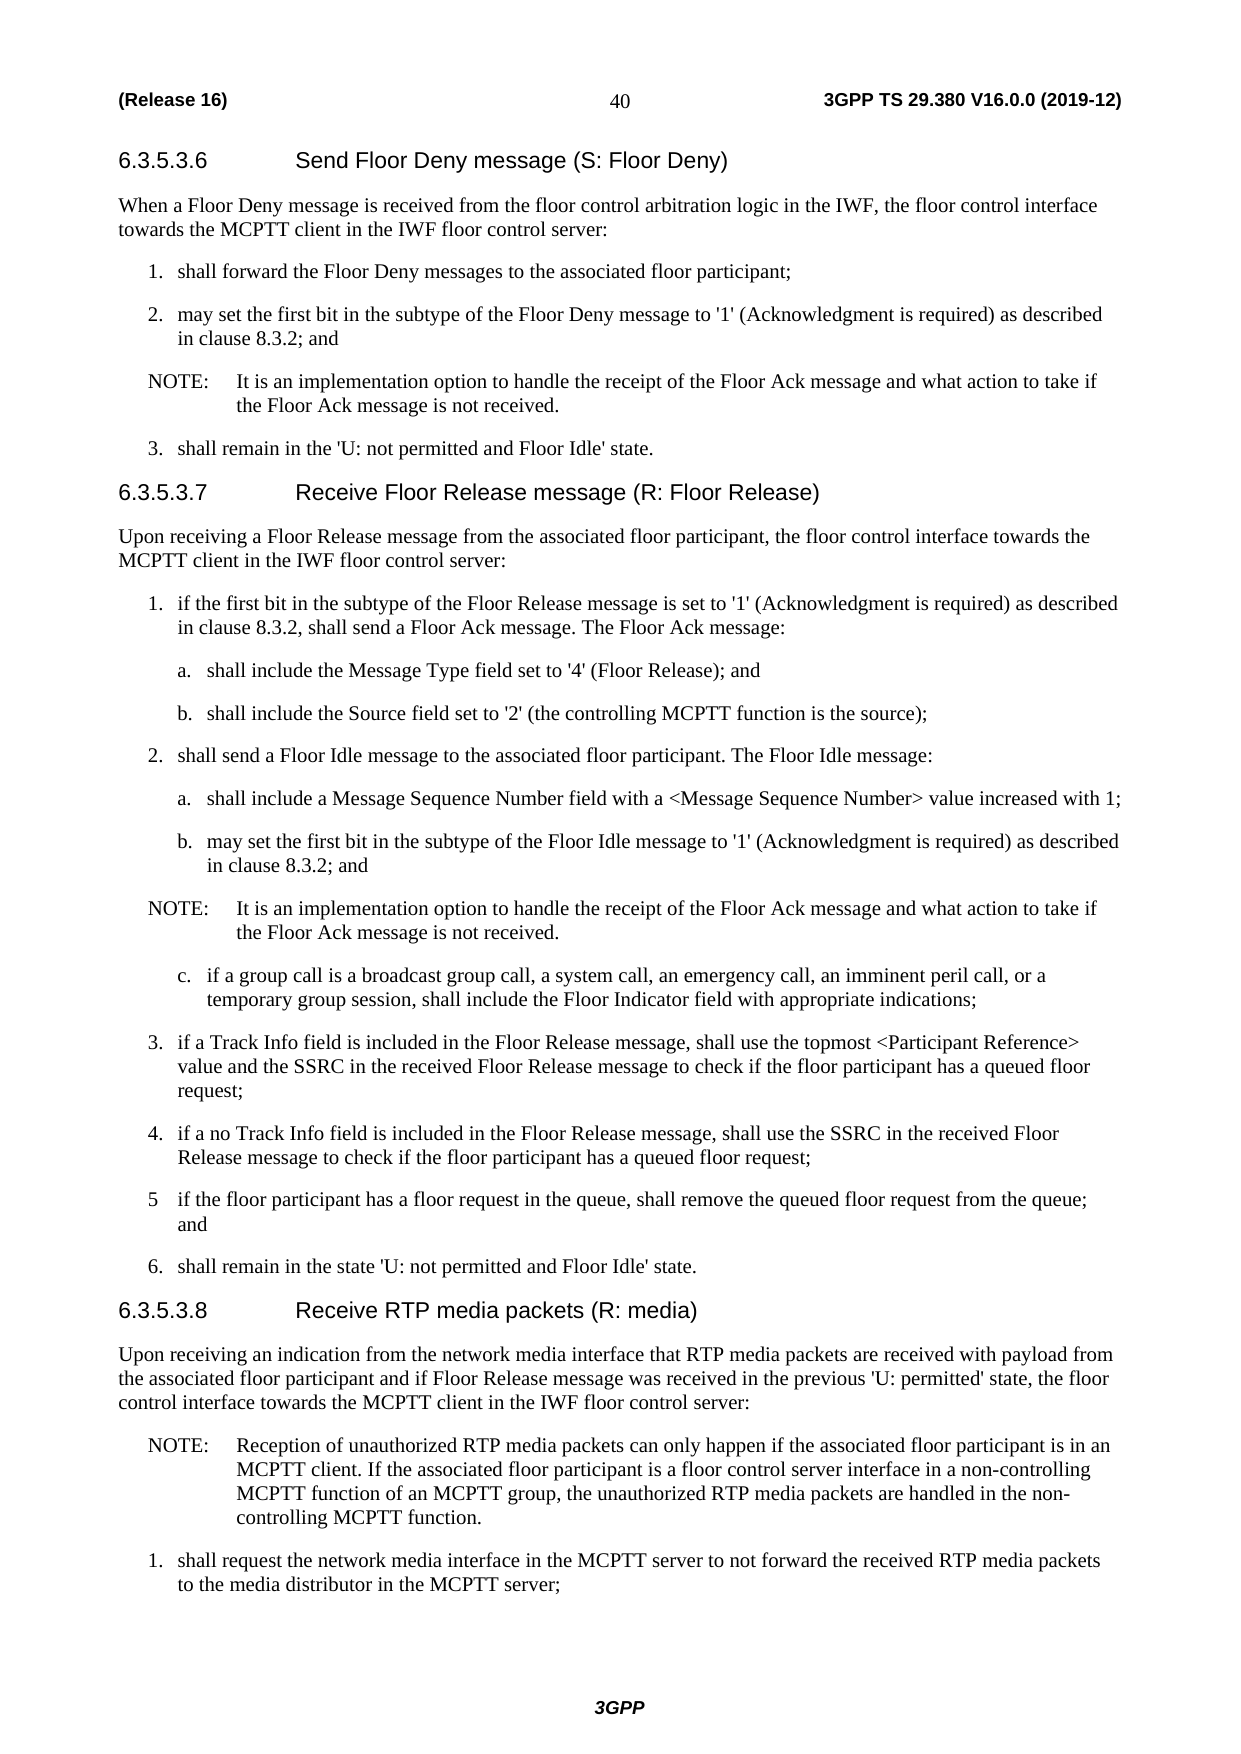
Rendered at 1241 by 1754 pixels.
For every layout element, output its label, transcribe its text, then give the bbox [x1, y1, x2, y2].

text NOTE: Reception of unauthorized RTP media packets can only happen if the associated floor participant is in an MCPTT client. If the associated floor participant is a floor control server interface in a non-controlling MCPTT function of an MCPTT group, the unauthorized RTP media packets are handled in the non-controlling MCPTT function. [148, 1433, 1122, 1529]
text 1. shall request the network media interface in the MCPTT server to not forward the received RTP media packets to the media distributor in the MCPTT server; [148, 1548, 1122, 1596]
text 2. may set the first bit in the subtype of the Floor Deny message to '1' (Acknowledgment is required) as described in clause 8.3.2; and [148, 302, 1122, 350]
text 6. shall remain in the state 'U: not permitted and Floor Idle' state. [148, 1254, 1122, 1278]
text 2. shall send a Floor Idle message to the associated floor participant. The Floor Idle message: [148, 743, 1122, 767]
text NOTE: It is an implementation option to handle the receipt of the Floor Ack message and what action to take if the Floor Ack message is not received. [148, 369, 1122, 417]
text 4. if a no Track Info field is included in the Floor Release message, shall use the SSRC in the received Floor Release message to check if the floor participant has a queued floor request; [148, 1121, 1122, 1169]
text b. shall include the Source field set to '2' (the controlling MCPTT function is the source); [177, 701, 1122, 724]
text 3. if a Track Info field is included in the Floor Release message, shall use the topmost <Participant Reference> value and the SSRC in the received Floor Release message to check if the floor participant has a queued floor request; [148, 1029, 1122, 1102]
text a. shall include the Message Type field set to '4' (Floor Release); and [177, 658, 1122, 682]
text a. shall include a Message Sequence Number field with a <Message Sequence Number> value increased with 1; [177, 786, 1122, 810]
text 1. shall forward the Floor Deny messages to the associated floor participant; [148, 259, 1122, 283]
text Upon receiving an indication from the network media interface that RTP media packets are received with payload from the associated floor participant and if Floor Release message was received in the previous 'U: permitted' state, the floor control interface towards the MCPTT client in the IWF floor control server: [118, 1342, 1122, 1414]
text 5 if the floor participant has a floor request in the queue, shall remove the queued floor request from the queue; and [148, 1187, 1122, 1236]
subtitle 6.3.5.3.7 Receive Floor Release message (R: Floor Release) [118, 479, 1122, 505]
text c. if a group call is a broadcast group call, a system call, an emergency call, an imminent peril call, or a temporary group session, shall include the Floor Indicator field with appropriate indications; [177, 963, 1122, 1011]
subtitle 6.3.5.3.6 Send Floor Deny message (S: Floor Deny) [118, 147, 1122, 174]
text Upon receiving a Floor Release message from the associated floor participant, the floor control interface towards the MCPTT client in the IWF floor control server: [118, 524, 1122, 572]
text NOTE: It is an implementation option to handle the receipt of the Floor Ack message and what action to take if the Floor Ack message is not received. [148, 896, 1122, 944]
text When a Floor Deny message is received from the floor control arbitration logic in the IWF, the floor control interface towards the MCPTT client in the IWF floor control server: [118, 193, 1122, 241]
subtitle 6.3.5.3.8 Receive RTP media packets (R: media) [118, 1297, 1122, 1323]
text 3. shall remain in the 'U: not permitted and Floor Idle' state. [148, 436, 1122, 460]
text b. may set the first bit in the subtype of the Floor Idle message to '1' (Acknowledgment is required) as described in clause 8.3.2; and [177, 829, 1122, 877]
text 1. if the first bit in the subtype of the Floor Release message is set to '1' (Acknowledgment is required) as described in clause 8.3.2, shall send a Floor Ack message. The Floor Ack message: [148, 591, 1122, 639]
